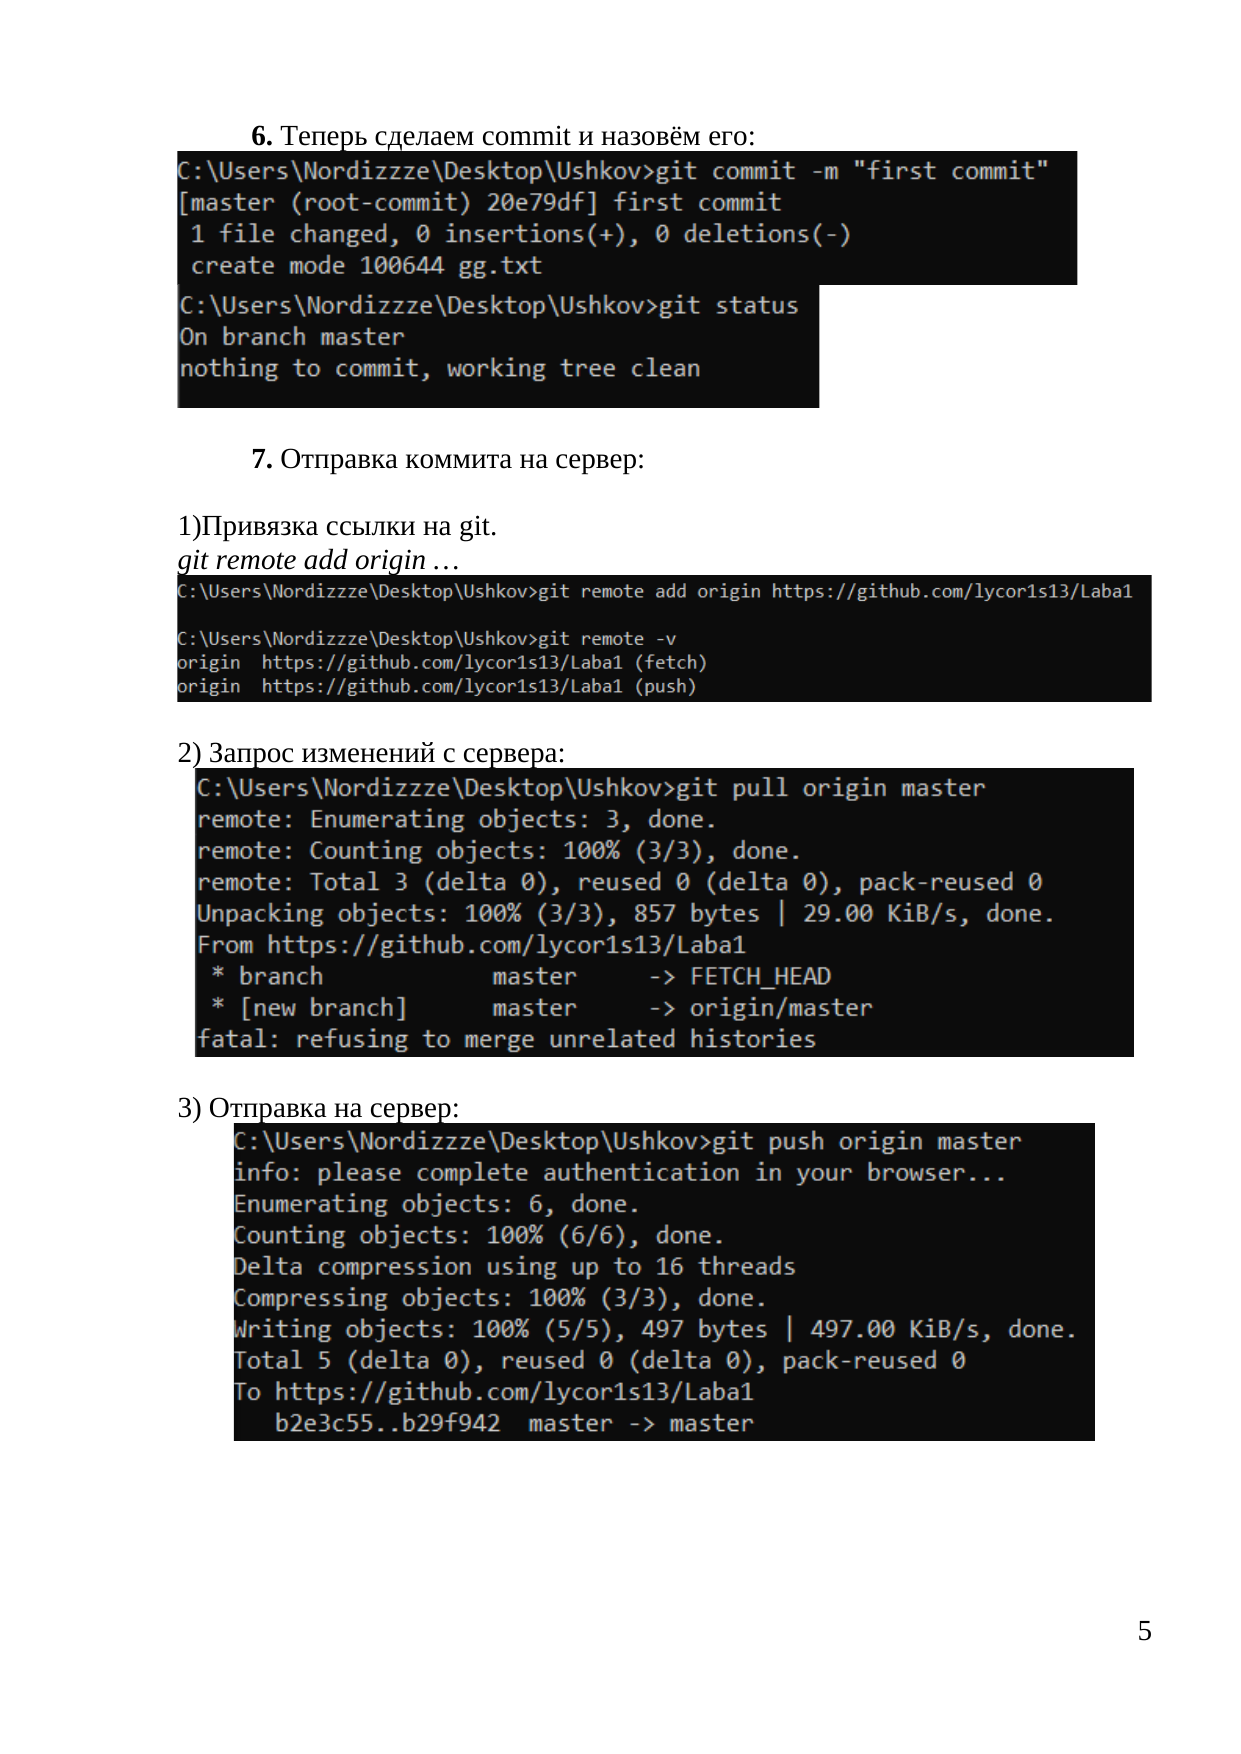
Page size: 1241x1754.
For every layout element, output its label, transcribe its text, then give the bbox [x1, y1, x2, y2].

text 1)Привязка ссылки на git. [177, 508, 1152, 542]
picture [194, 768, 1134, 1057]
picture [177, 151, 1078, 408]
text git remote add origin … [177, 542, 1152, 575]
text 6. Теперь сделаем commit и назовём его: [177, 118, 1152, 152]
picture [233, 1123, 1095, 1441]
text 3) Отправка на сервер: [177, 1090, 1152, 1123]
text 2) Запрос изменений с сервера: [177, 735, 1152, 769]
text 7. Отправка коммита на сервер: [177, 441, 1152, 475]
picture [177, 575, 1152, 702]
